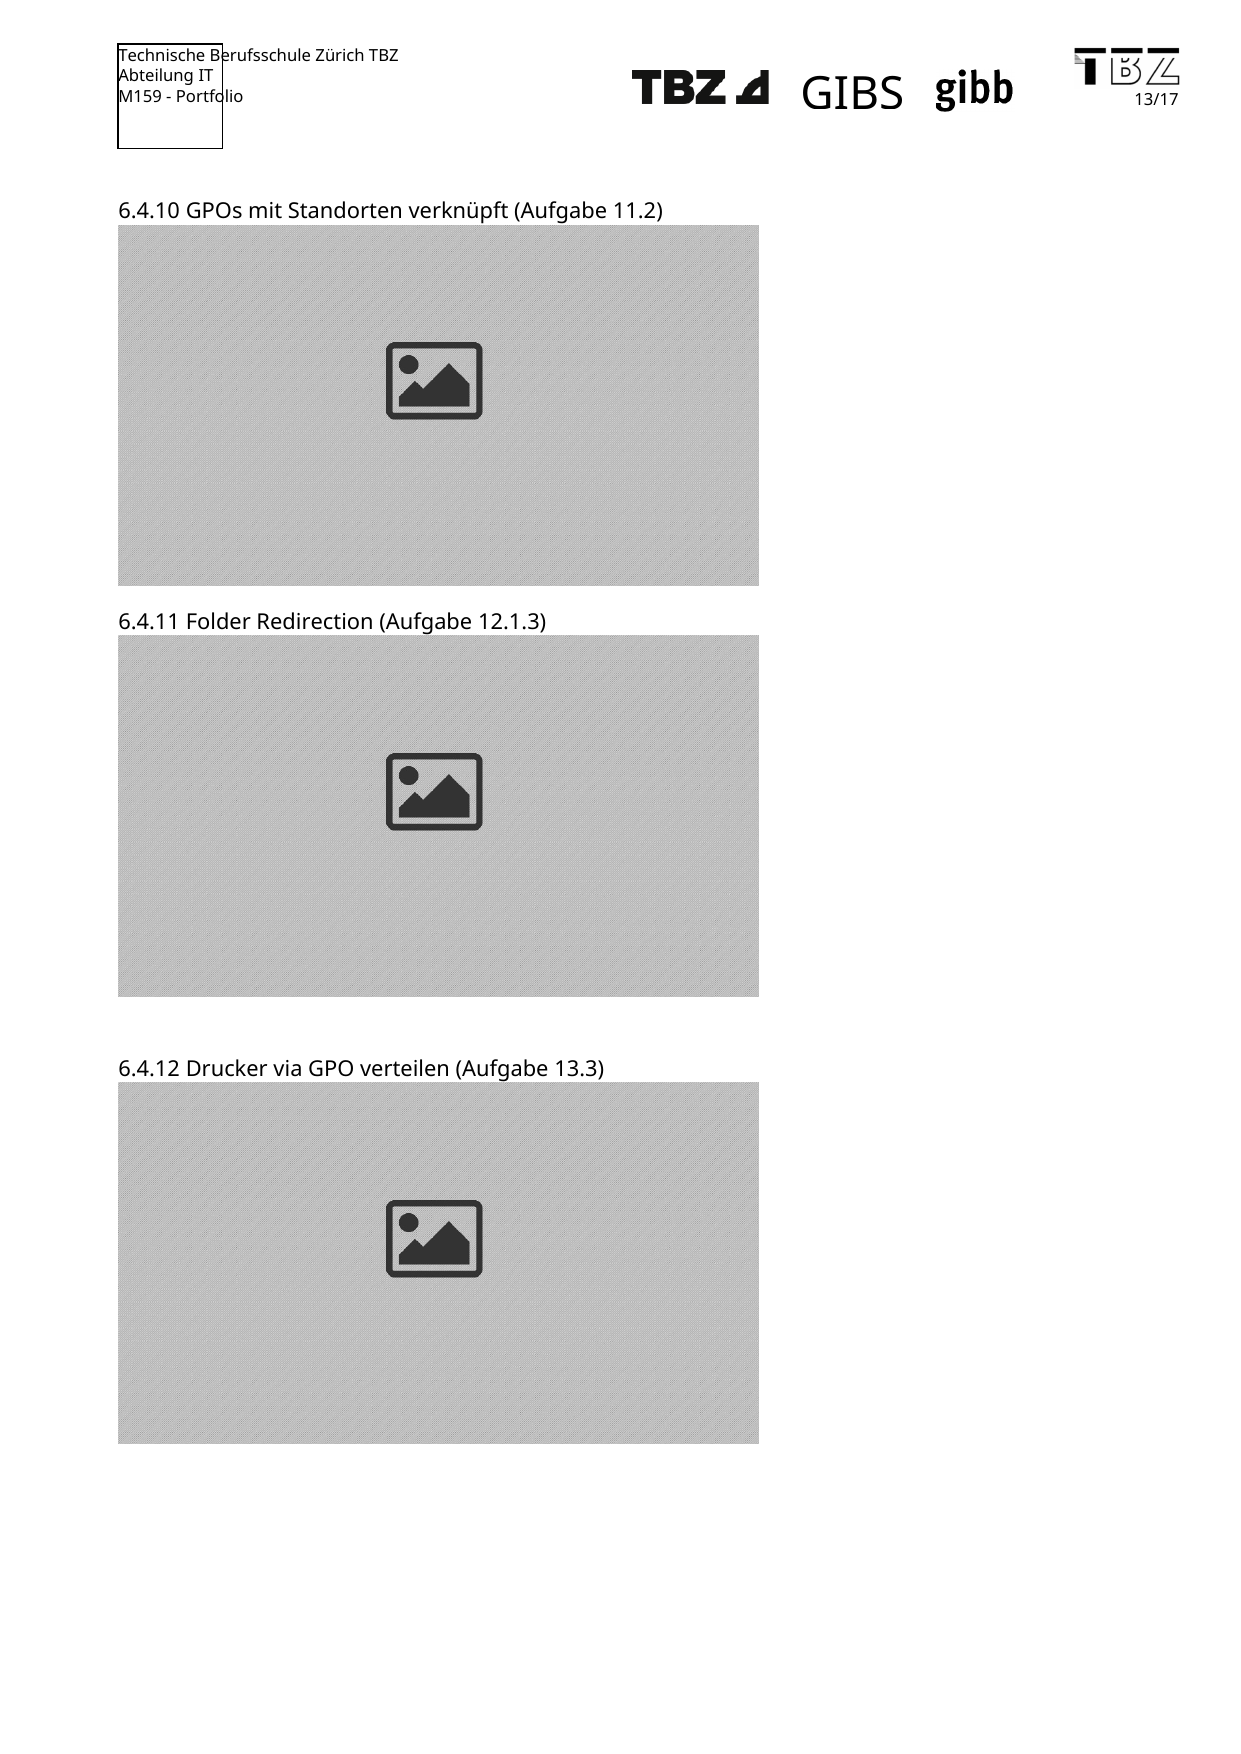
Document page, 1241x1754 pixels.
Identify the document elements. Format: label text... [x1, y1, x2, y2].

picture [118, 225, 759, 586]
picture [1073, 45, 1181, 89]
picture [118, 635, 759, 997]
picture [935, 69, 1015, 112]
subtitle GPOs mit Standorten verknüpft (Aufgabe 11.2) [118, 195, 1181, 225]
picture [632, 70, 769, 104]
picture [118, 1082, 759, 1444]
subtitle Drucker via GPO verteilen (Aufgabe 13.3) [118, 1053, 1181, 1083]
subtitle Folder Redirection (Aufgabe 12.1.3) [118, 606, 1181, 636]
